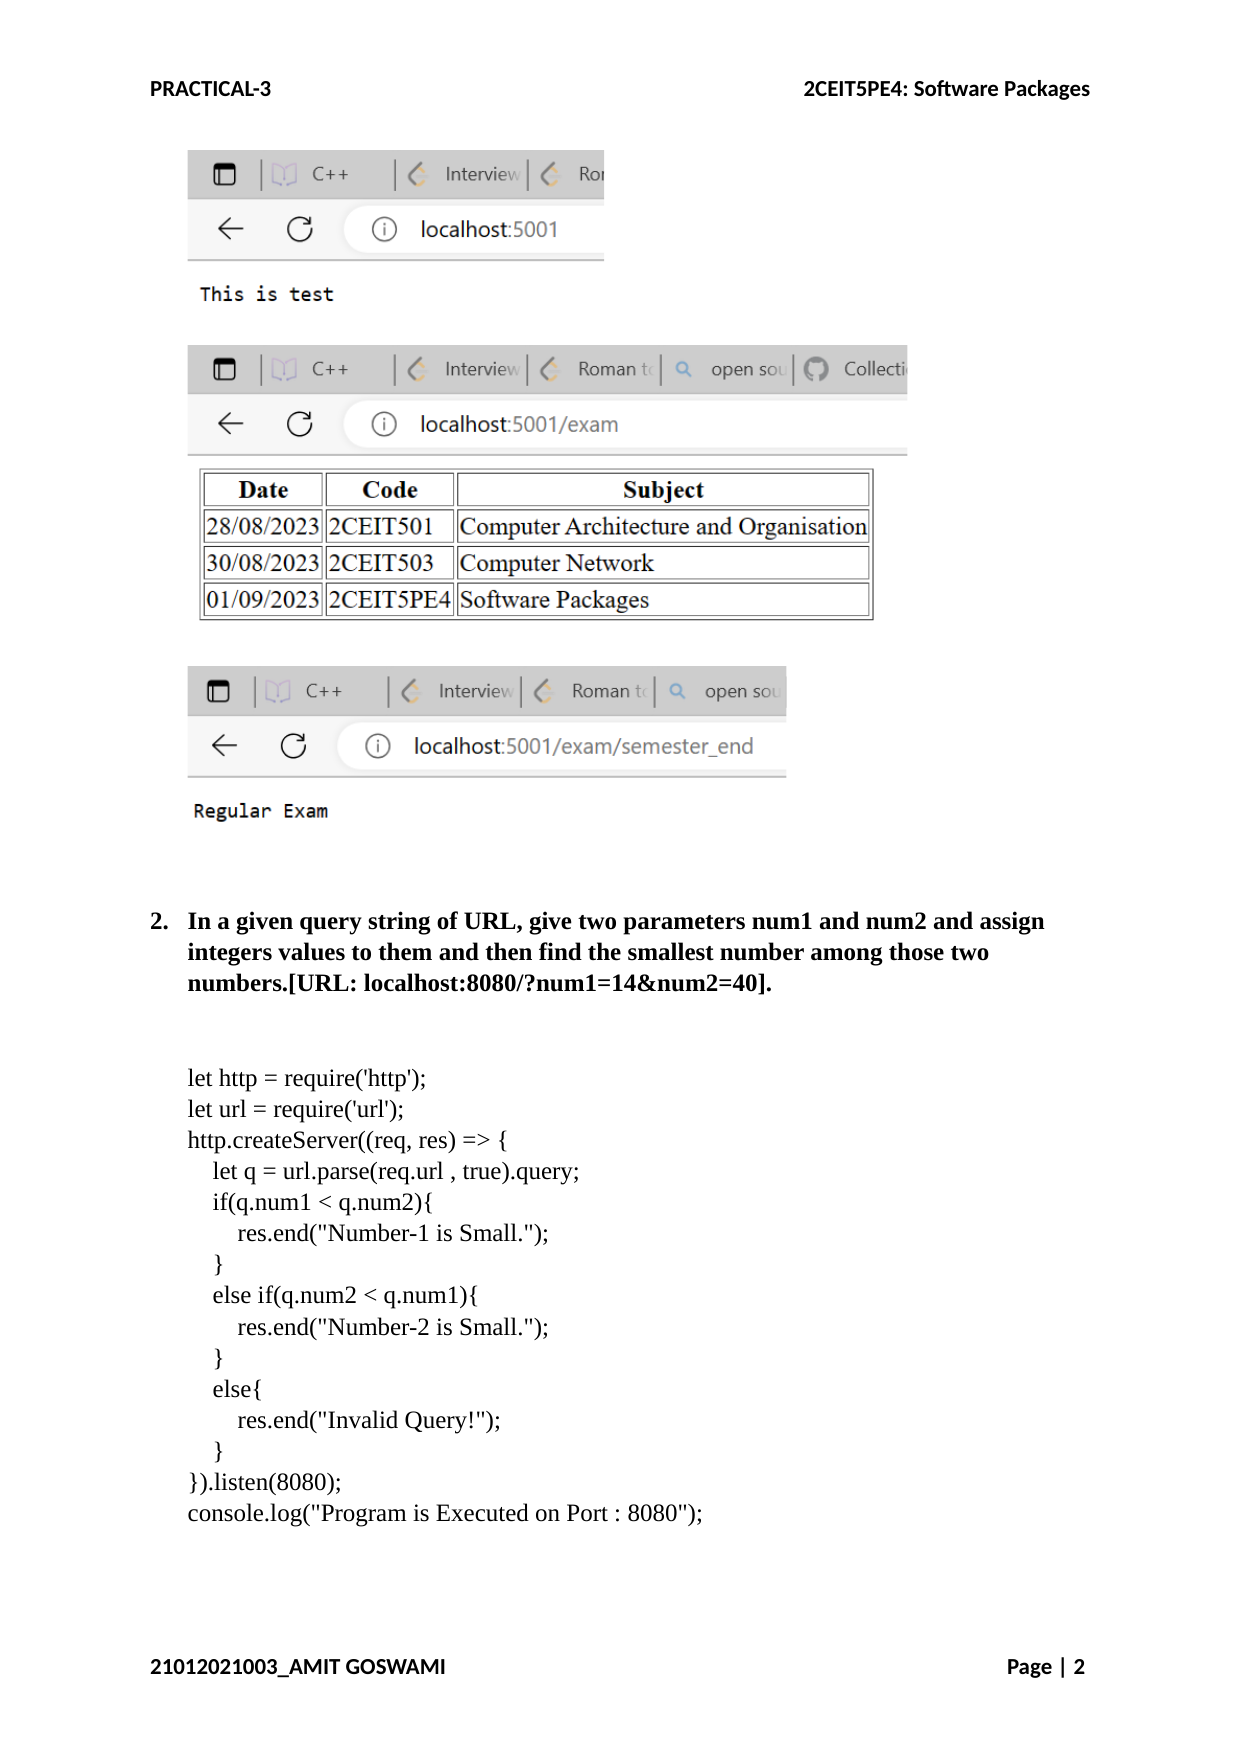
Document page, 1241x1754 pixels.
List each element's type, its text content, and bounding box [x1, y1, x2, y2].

picture [187, 345, 908, 659]
list }).listen(8080); [187, 1467, 1090, 1496]
list res.end("Number-2 is Small."); [187, 1312, 1090, 1340]
list In a given query string of URL, give two parameters num1 and num2 and assign integers values to them and then find the smallest number among those two numbers.[URL: localhost:8080/?num1=14&num2=40]. [150, 906, 1090, 997]
picture [187, 666, 787, 873]
list } [187, 1249, 1090, 1278]
list let q = url.parse(req.url , true).query; [187, 1156, 1090, 1185]
picture [187, 150, 605, 343]
list if(q.num1 < q.num2){ [187, 1187, 1090, 1216]
list res.end("Invalid Query!"); [187, 1405, 1090, 1433]
list http.createServer((req, res) => { [187, 1125, 1090, 1154]
list let http = require('http'); [187, 1063, 1090, 1092]
list else{ [187, 1374, 1090, 1402]
list let url = require('url'); [187, 1094, 1090, 1123]
list } [187, 1436, 1090, 1464]
list console.log("Program is Executed on Port : 8080"); [187, 1498, 1090, 1527]
list res.end("Number-1 is Small."); [187, 1218, 1090, 1247]
list } [187, 1343, 1090, 1371]
list else if(q.num2 < q.num1){ [187, 1281, 1090, 1309]
